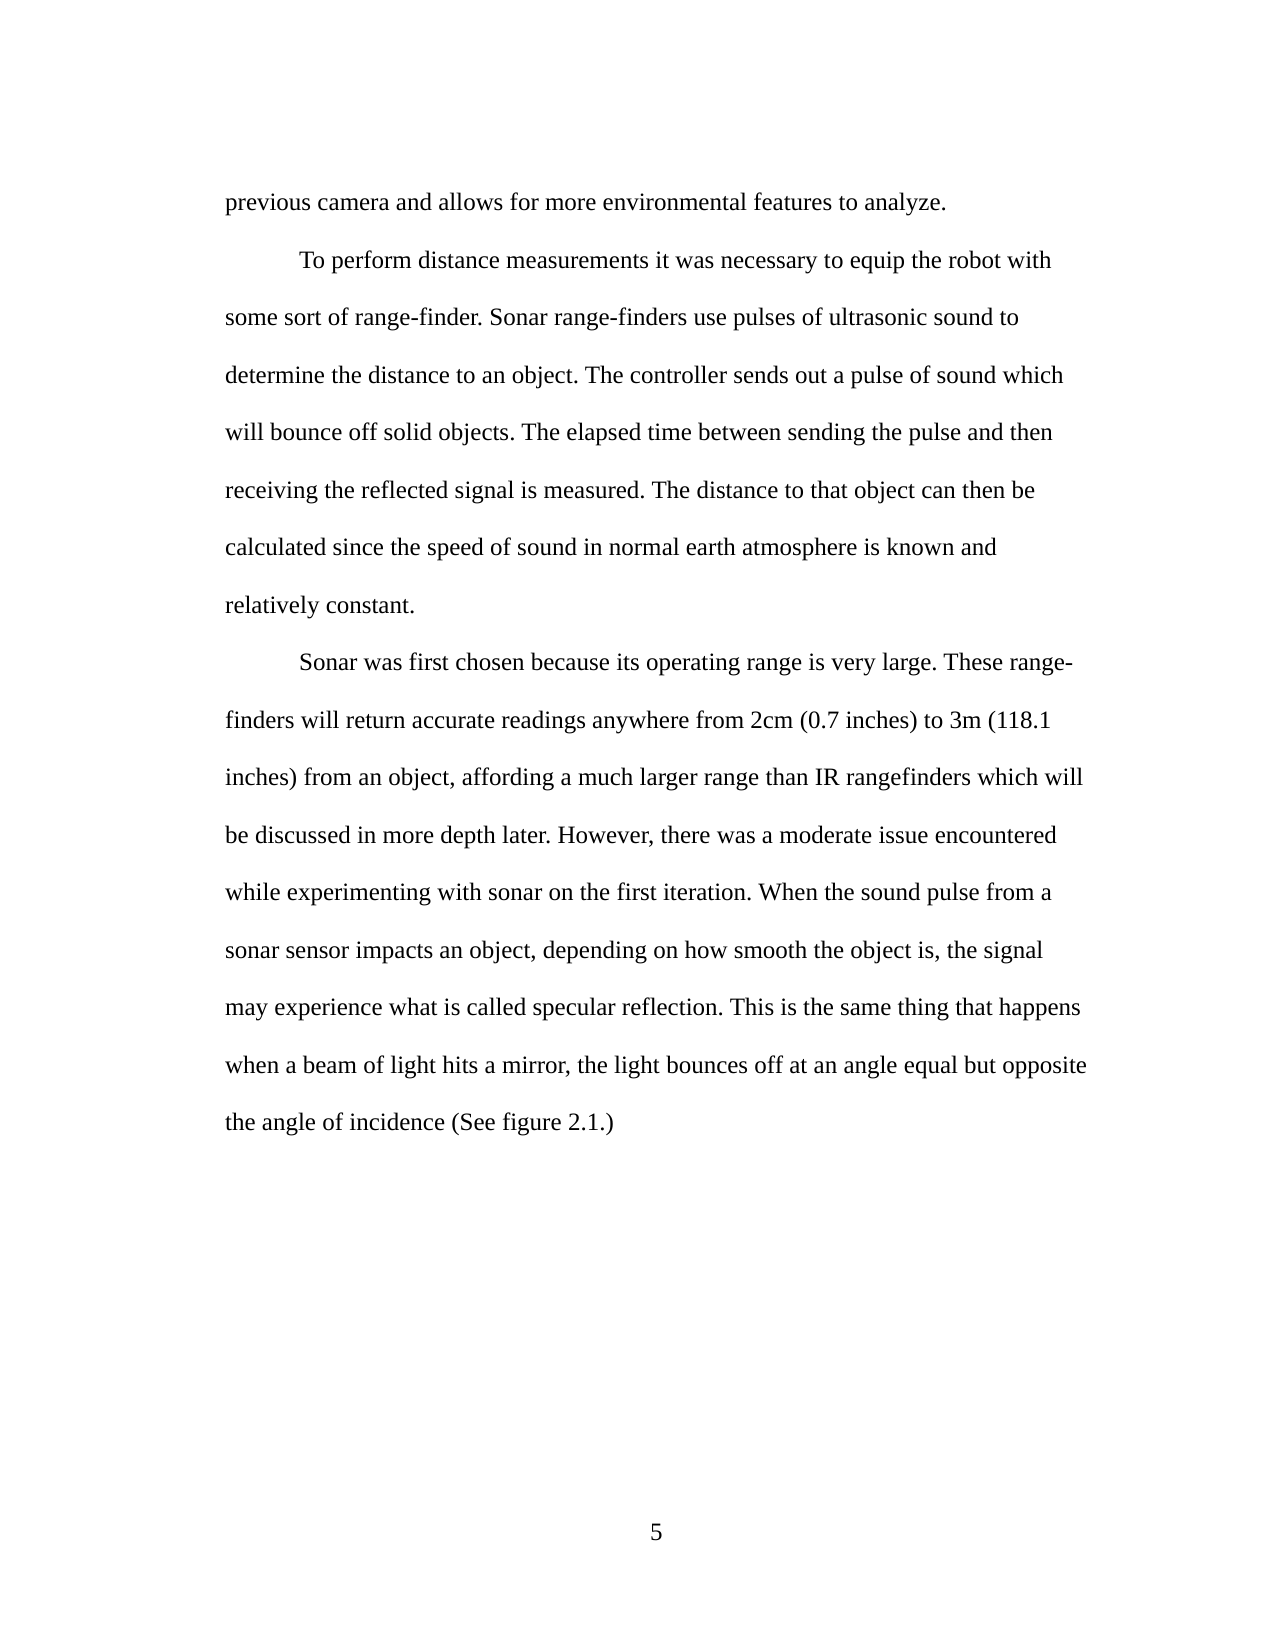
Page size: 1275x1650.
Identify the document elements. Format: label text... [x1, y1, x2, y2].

text To perform distance measurements it was necessary to equip the robot with some sort of range-finder. Sonar range-finders use pulses of ultrasonic sound to determine the distance to an object. The controller sends out a pulse of sound which will bounce off solid objects. The elapsed time between sending the pulse and then receiving the reflected signal is measured. The distance to that object can then be calculated since the speed of sound in normal earth atmosphere is known and relatively constant. [225, 245, 1087, 619]
text Sonar was first chosen because its operating range is very large. These range-finders will return accurate readings anywhere from 2cm (0.7 inches) to 3m (118.1 inches) from an object, affording a much larger range than IR rangefinders which will be discussed in more depth later. However, there was a moderate issue encountered while experimenting with sonar on the first iteration. When the sound pulse from a sonar sensor impacts an object, depending on how smooth the object is, the signal may experience what is called specular reflection. This is the same thing that happens when a beam of light hits a mirror, the light bounces off at an angle equal but opposite the angle of incidence (See figure 2.1.) [225, 647, 1087, 1136]
